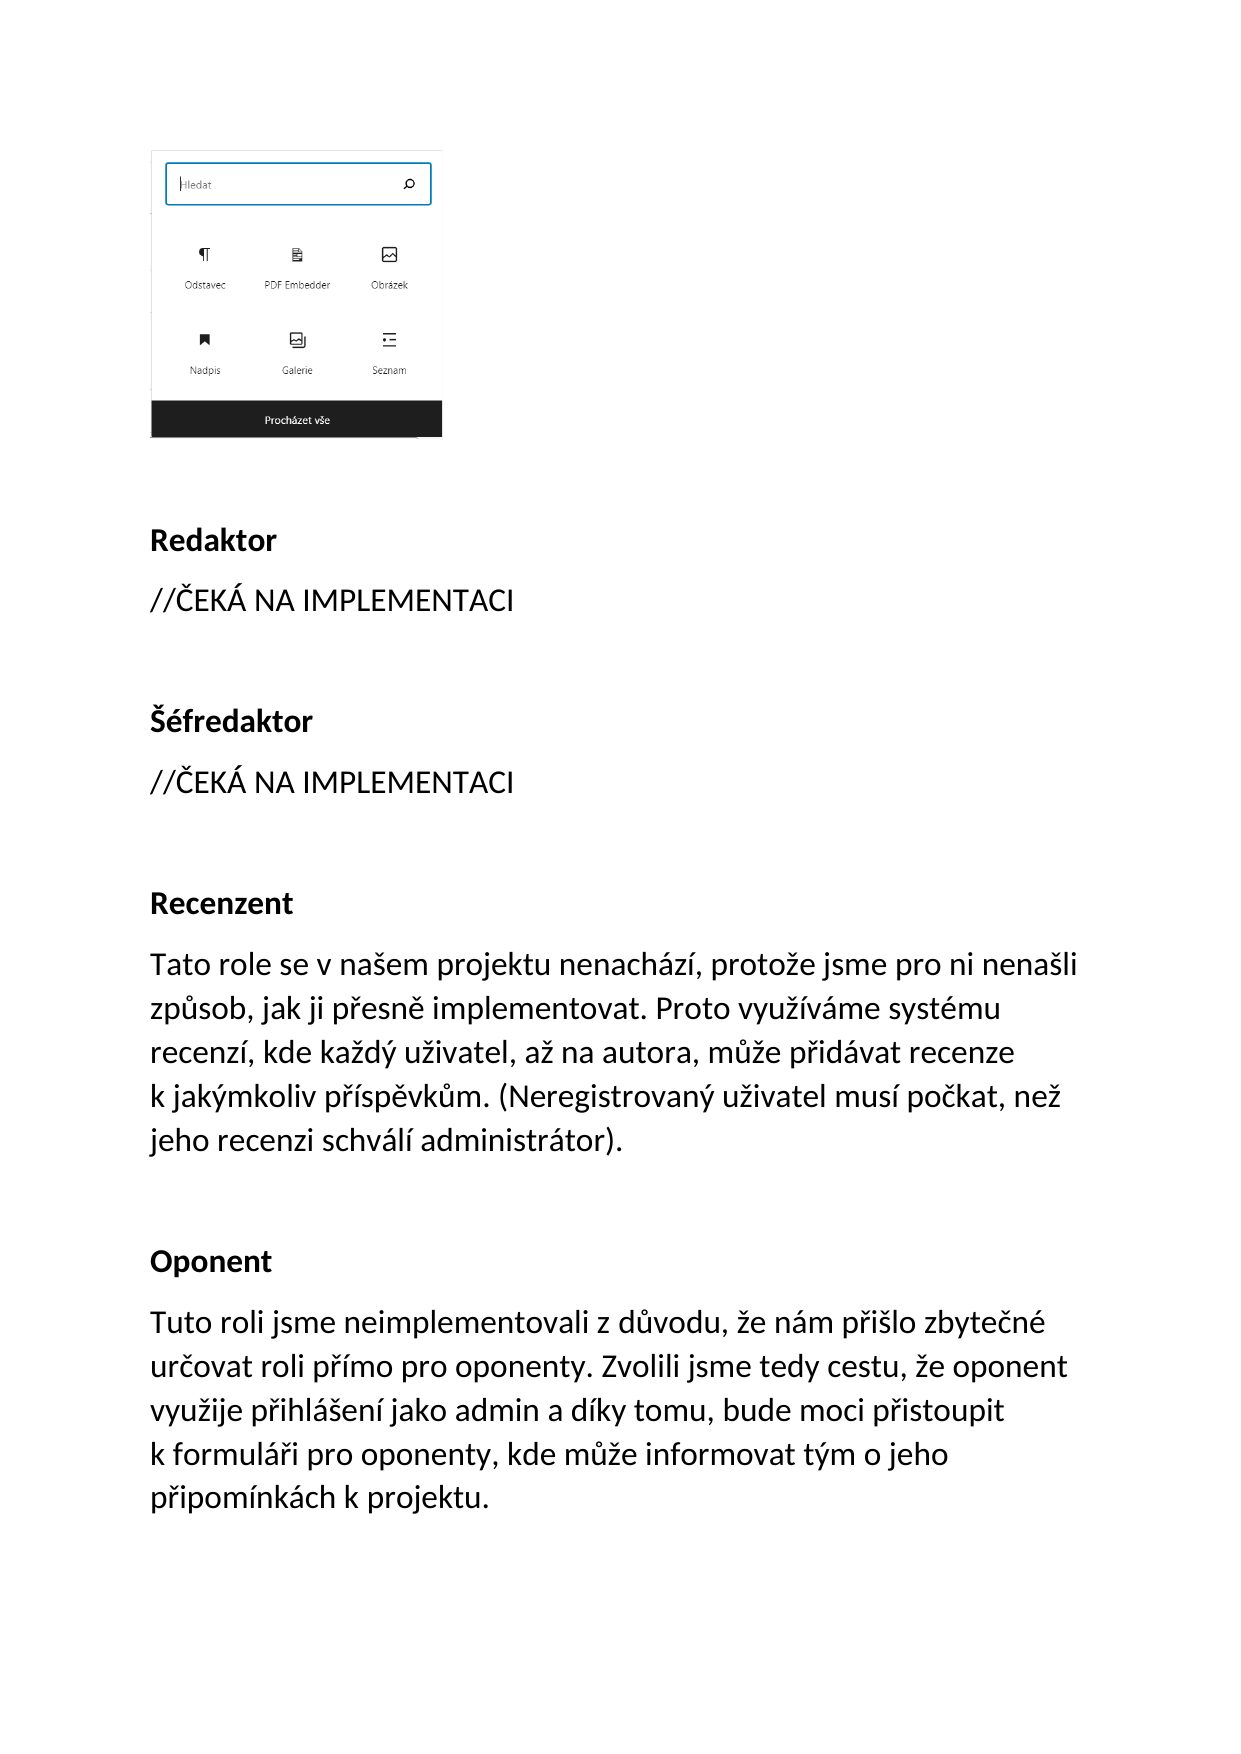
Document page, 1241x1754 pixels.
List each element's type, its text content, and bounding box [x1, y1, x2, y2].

picture [150, 150, 443, 439]
text Tato role se v našem projektu nenachází, protože jsme pro ni nenašli způsob, jak ji přesně implementovat. Proto využíváme systému recenzí, kde každý uživatel, až na autora, může přidávat recenze k jakýmkoliv příspěvkům. (Neregistrovaný uživatel musí počkat, než jeho recenzi schválí administrátor). [150, 943, 1090, 1159]
text Redaktor [150, 518, 1090, 559]
text Šéfredaktor [150, 700, 1090, 741]
text //ČEKÁ NA IMPLEMENTACI [150, 761, 1090, 802]
text Tuto roli jsme neimplementovali z důvodu, že nám přišlo zbytečné určovat roli přímo pro oponenty. Zvolili jsme tedy cestu, že oponent využije přihlášení jako admin a díky tomu, bude moci přistoupit k formuláři pro oponenty, kde může informovat tým o jeho připomínkách k projektu. [150, 1301, 1090, 1517]
text Recenzent [150, 882, 1090, 923]
text //ČEKÁ NA IMPLEMENTACI [150, 579, 1090, 620]
text Oponent [150, 1240, 1090, 1281]
